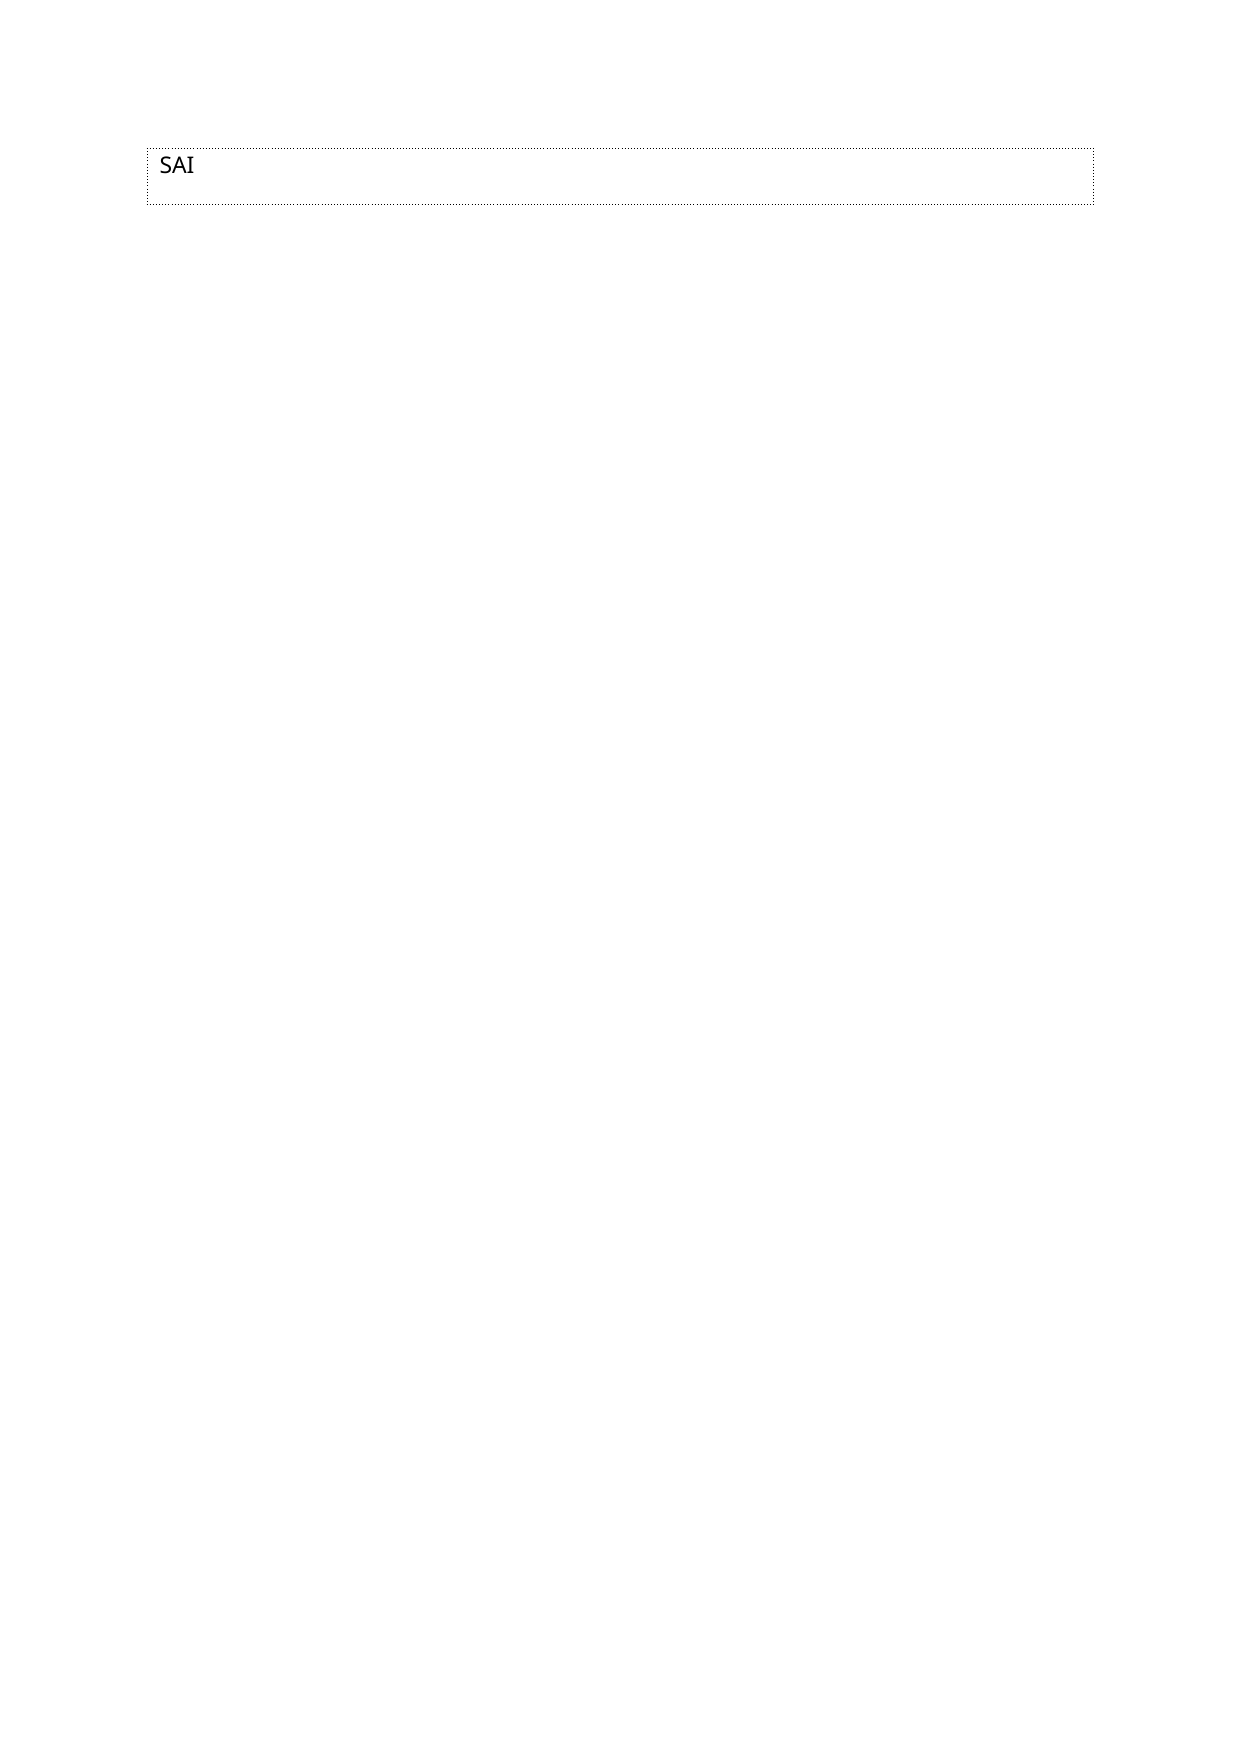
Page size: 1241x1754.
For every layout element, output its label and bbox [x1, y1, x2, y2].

table_cell [147, 148, 1094, 204]
